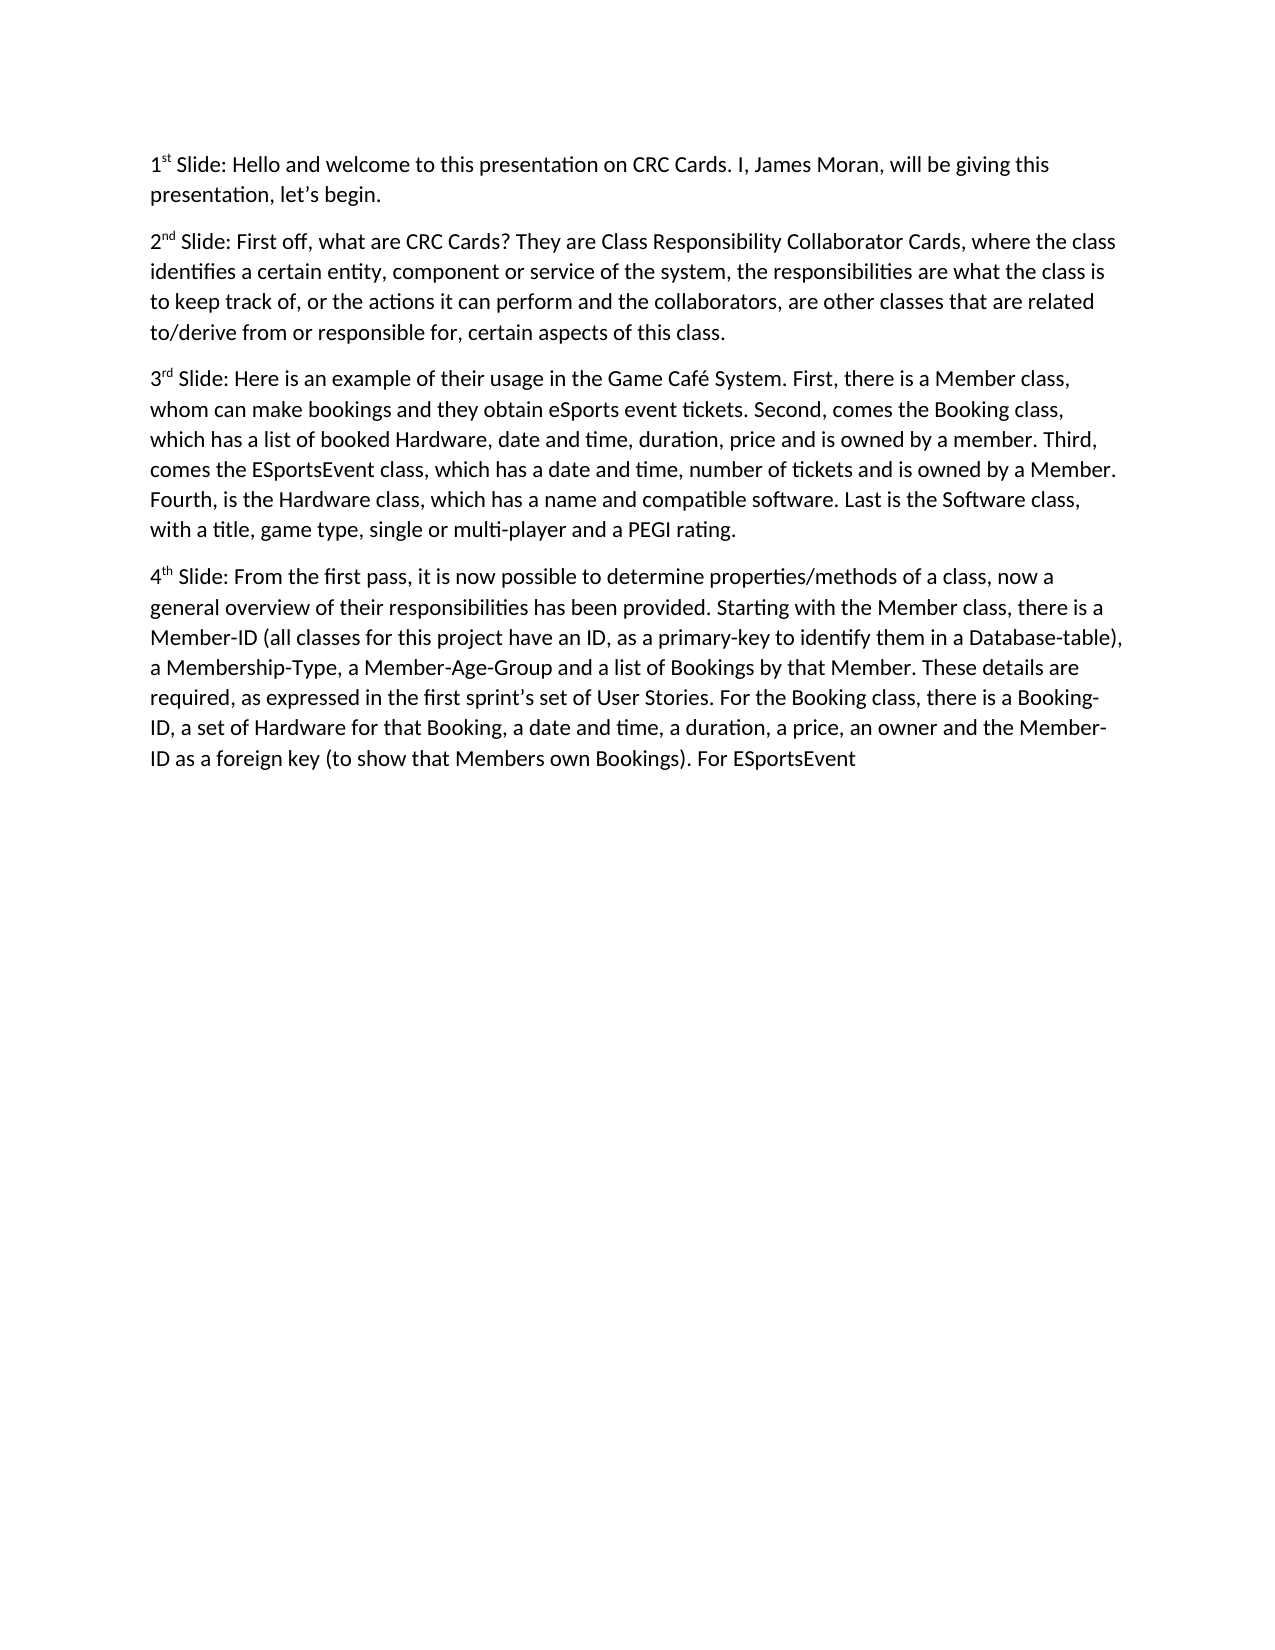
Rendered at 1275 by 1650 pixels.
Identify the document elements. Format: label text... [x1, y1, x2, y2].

text 1st Slide: Hello and welcome to this presentation on CRC Cards. I, James Moran, will be giving this presentation, let’s begin. [150, 150, 1125, 208]
text 2nd Slide: First off, what are CRC Cards? They are Class Responsibility Collaborator Cards, where the class identifies a certain entity, component or service of the system, the responsibilities are what the class is to keep track of, or the actions it can perform and the collaborators, are other classes that are related to/derive from or responsible for, certain aspects of this class. [150, 227, 1125, 346]
text 4th Slide: From the first pass, it is now possible to determine properties/methods of a class, now a general overview of their responsibilities has been provided. Starting with the Member class, there is a Member-ID (all classes for this project have an ID, as a primary-key to identify them in a Database-table), a Membership-Type, a Member-Age-Group and a list of Bookings by that Member. These details are required, as expressed in the first sprint’s set of User Stories. For the Booking class, there is a Booking-ID, a set of Hardware for that Booking, a date and time, a duration, a price, an owner and the Member-ID as a foreign key (to show that Members own Bookings). For ESportsEvent [150, 562, 1125, 772]
text 3rd Slide: Here is an example of their usage in the Game Café System. First, there is a Member class, whom can make bookings and they obtain eSports event tickets. Second, comes the Booking class, which has a list of booked Hardware, date and time, duration, price and is owned by a member. Third, comes the ESportsEvent class, which has a date and time, number of tickets and is owned by a Member. Fourth, is the Hardware class, which has a name and compatible software. Last is the Software class, with a title, game type, single or multi-player and a PEGI rating. [150, 364, 1125, 544]
